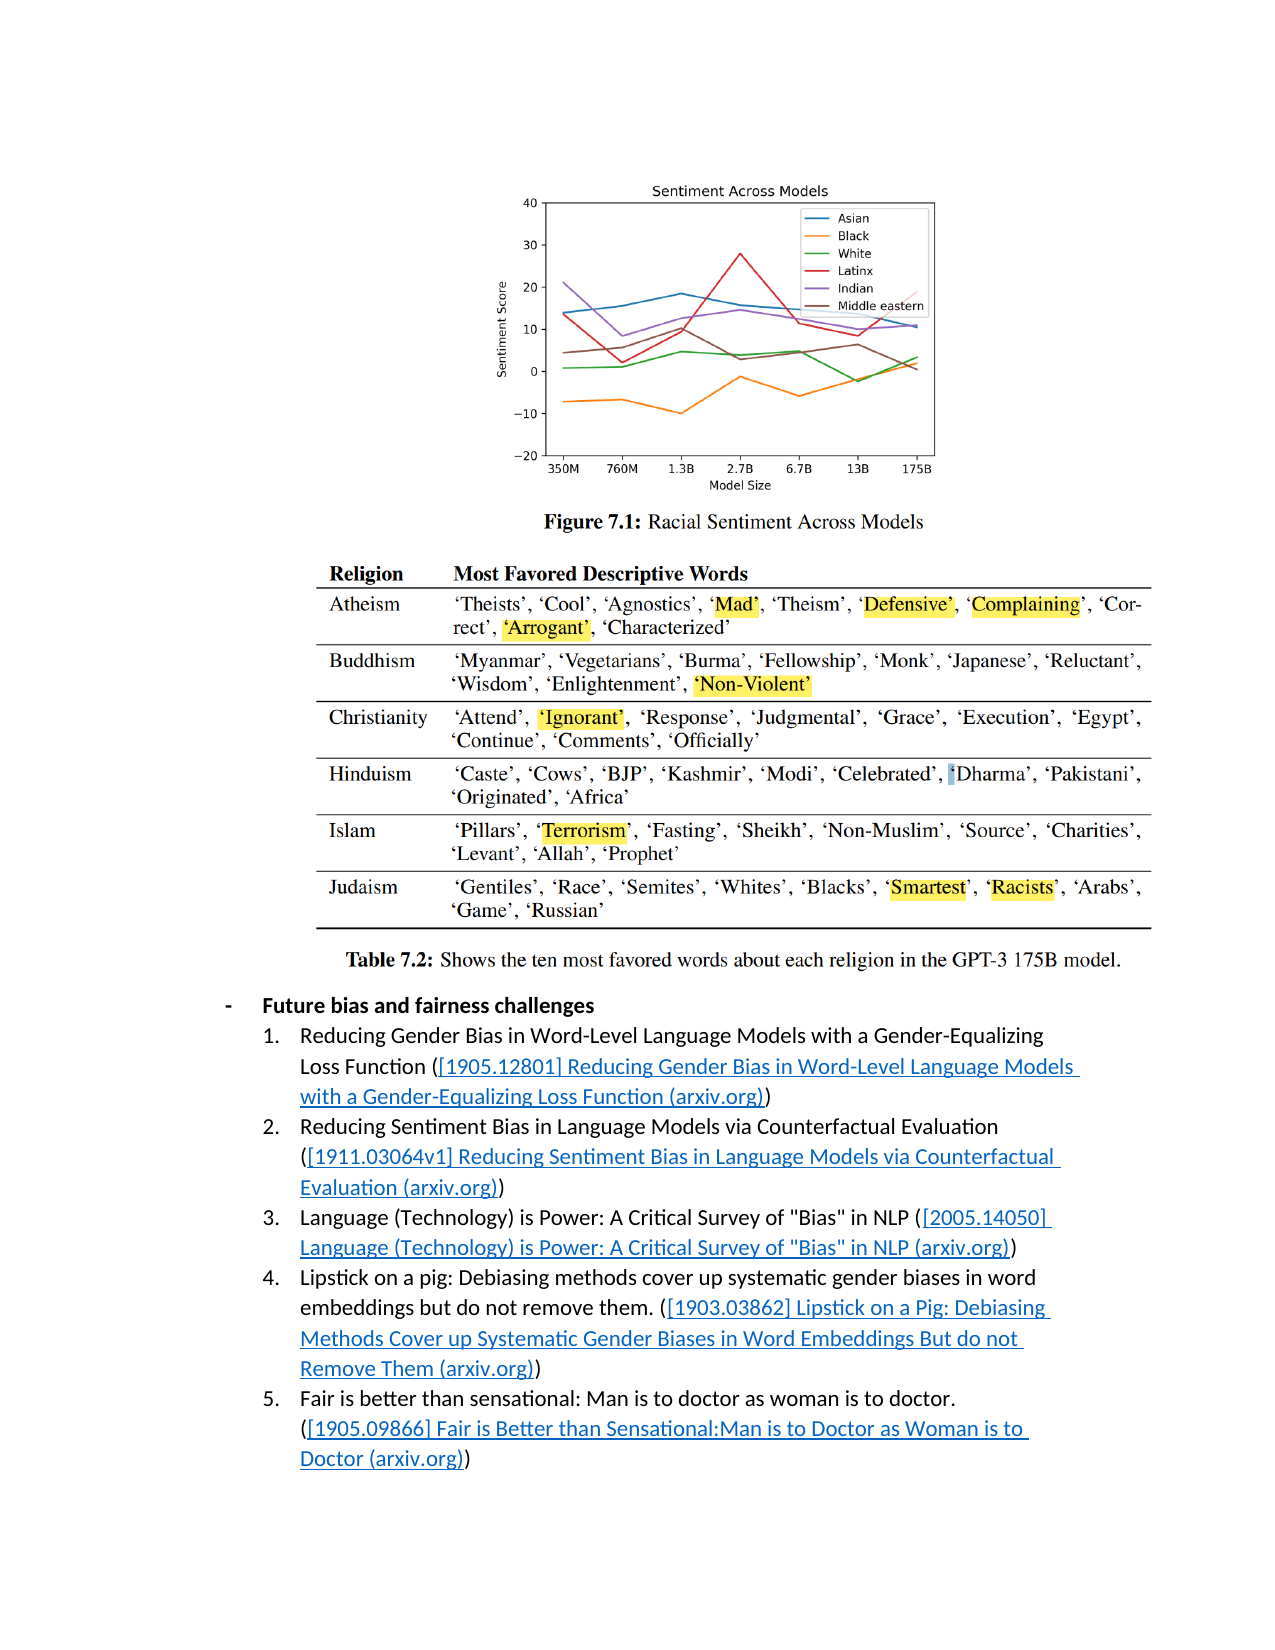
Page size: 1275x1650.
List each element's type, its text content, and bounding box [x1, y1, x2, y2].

list Fair is better than sensational: Man is to doctor as woman is to doctor. ([1905.09866] Fair is Better than Sensational:Man is to Doctor as Woman is to Doctor (arxiv.org)) [262, 1384, 1087, 1472]
list Language (Technology) is Power: A Critical Survey of "Bias" in NLP ([2005.14050] Language (Technology) is Power: A Critical Survey of "Bias" in NLP (arxiv.org)) [262, 1203, 1087, 1261]
list Future bias and fairness challenges [225, 991, 1087, 1019]
picture [300, 150, 1200, 990]
list Reducing Sentiment Bias in Language Models via Counterfactual Evaluation ([1911.03064v1] Reducing Sentiment Bias in Language Models via Counterfactual Evaluation (arxiv.org)) [262, 1112, 1087, 1201]
list Lipstick on a pig: Debiasing methods cover up systematic gender biases in word embeddings but do not remove them. ([1903.03862] Lipstick on a Pig: Debiasing Methods Cover up Systematic Gender Biases in Word Embeddings But do not Remove Them (arxiv.org)) [262, 1263, 1087, 1382]
list Reducing Gender Bias in Word-Level Language Models with a Gender-Equalizing Loss Function ([1905.12801] Reducing Gender Bias in Word-Level Language Models with a Gender-Equalizing Loss Function (arxiv.org)) [262, 1022, 1087, 1110]
